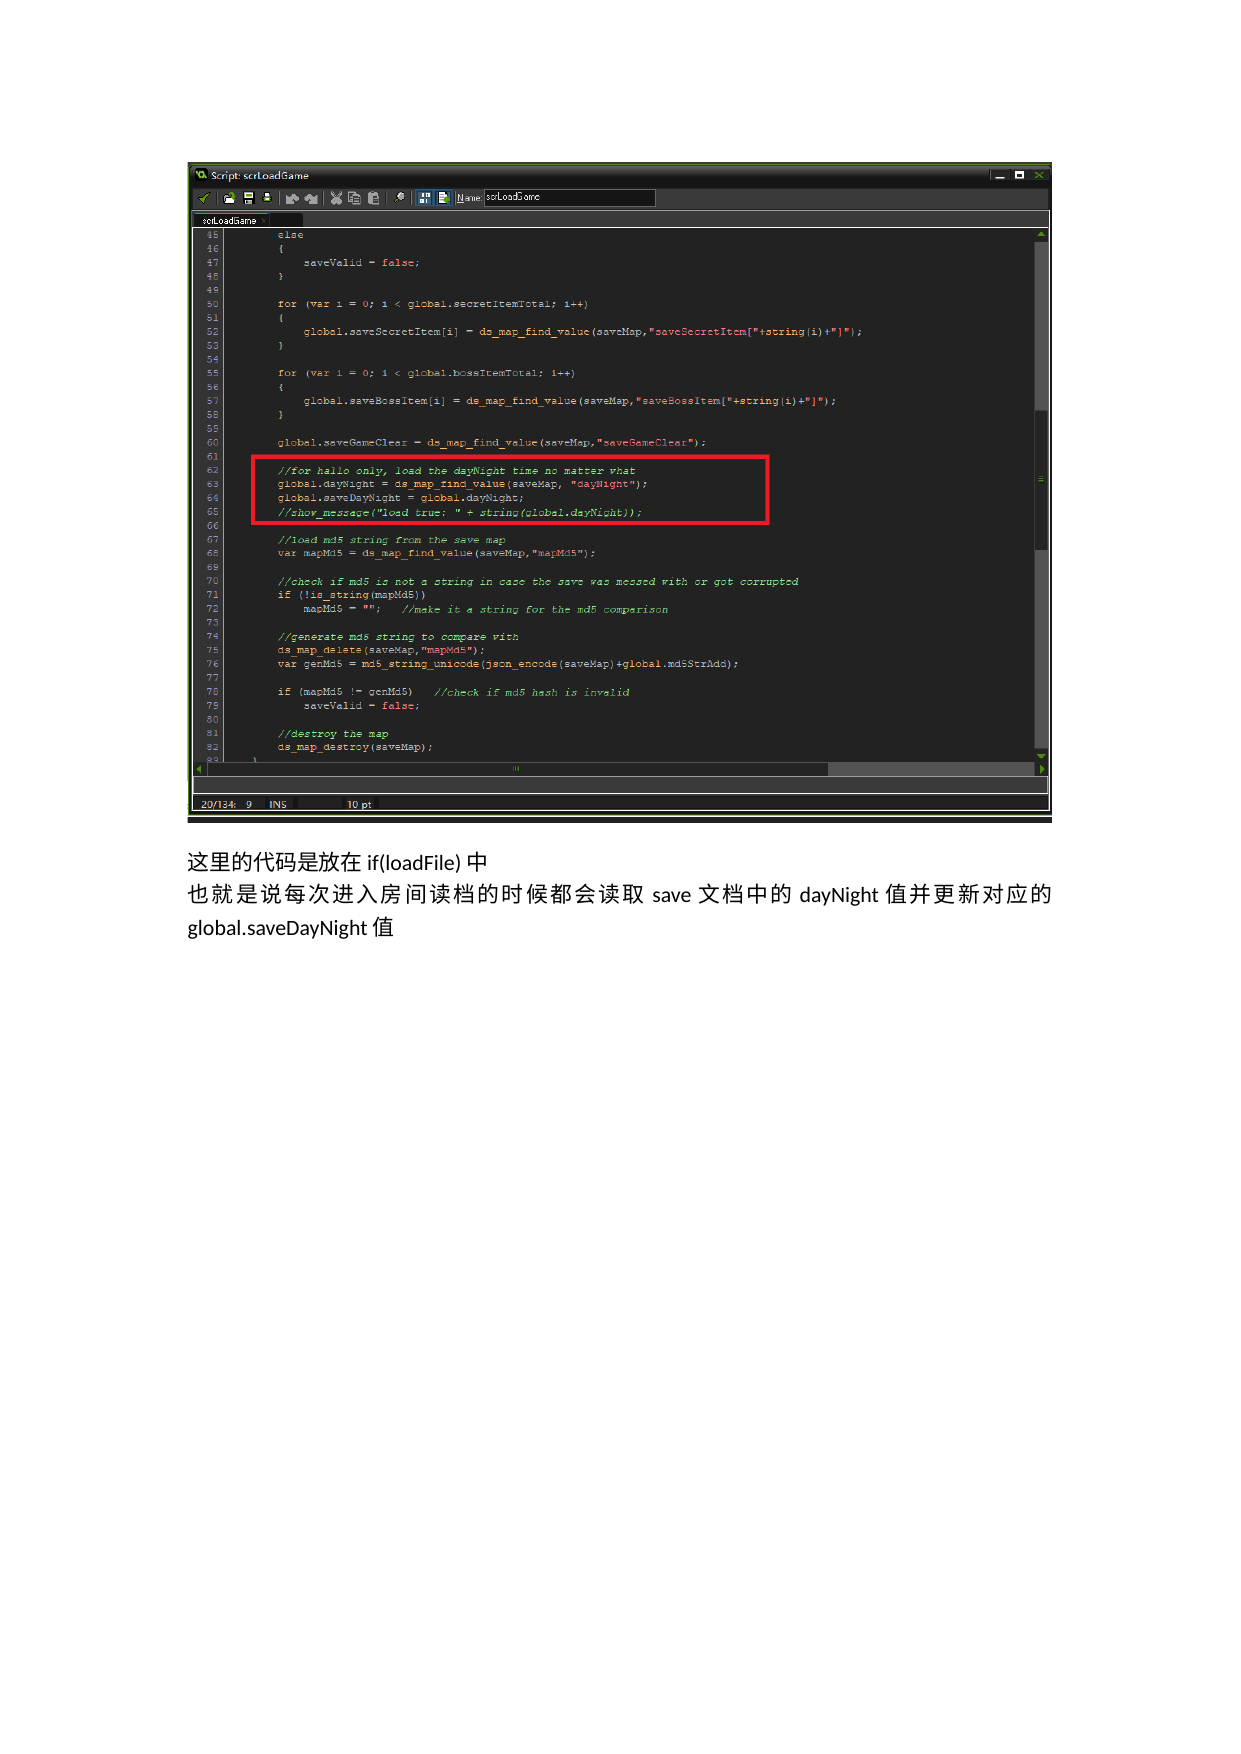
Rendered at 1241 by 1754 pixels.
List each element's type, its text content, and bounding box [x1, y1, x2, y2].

text 这里的代码是放在if(loadFile) 中 [187, 844, 1053, 877]
text 也就是说每次进入房间读档的时候都会读取save文档中的dayNight值并更新对应的global.saveDayNight值 [187, 877, 1053, 942]
picture [187, 162, 1052, 823]
